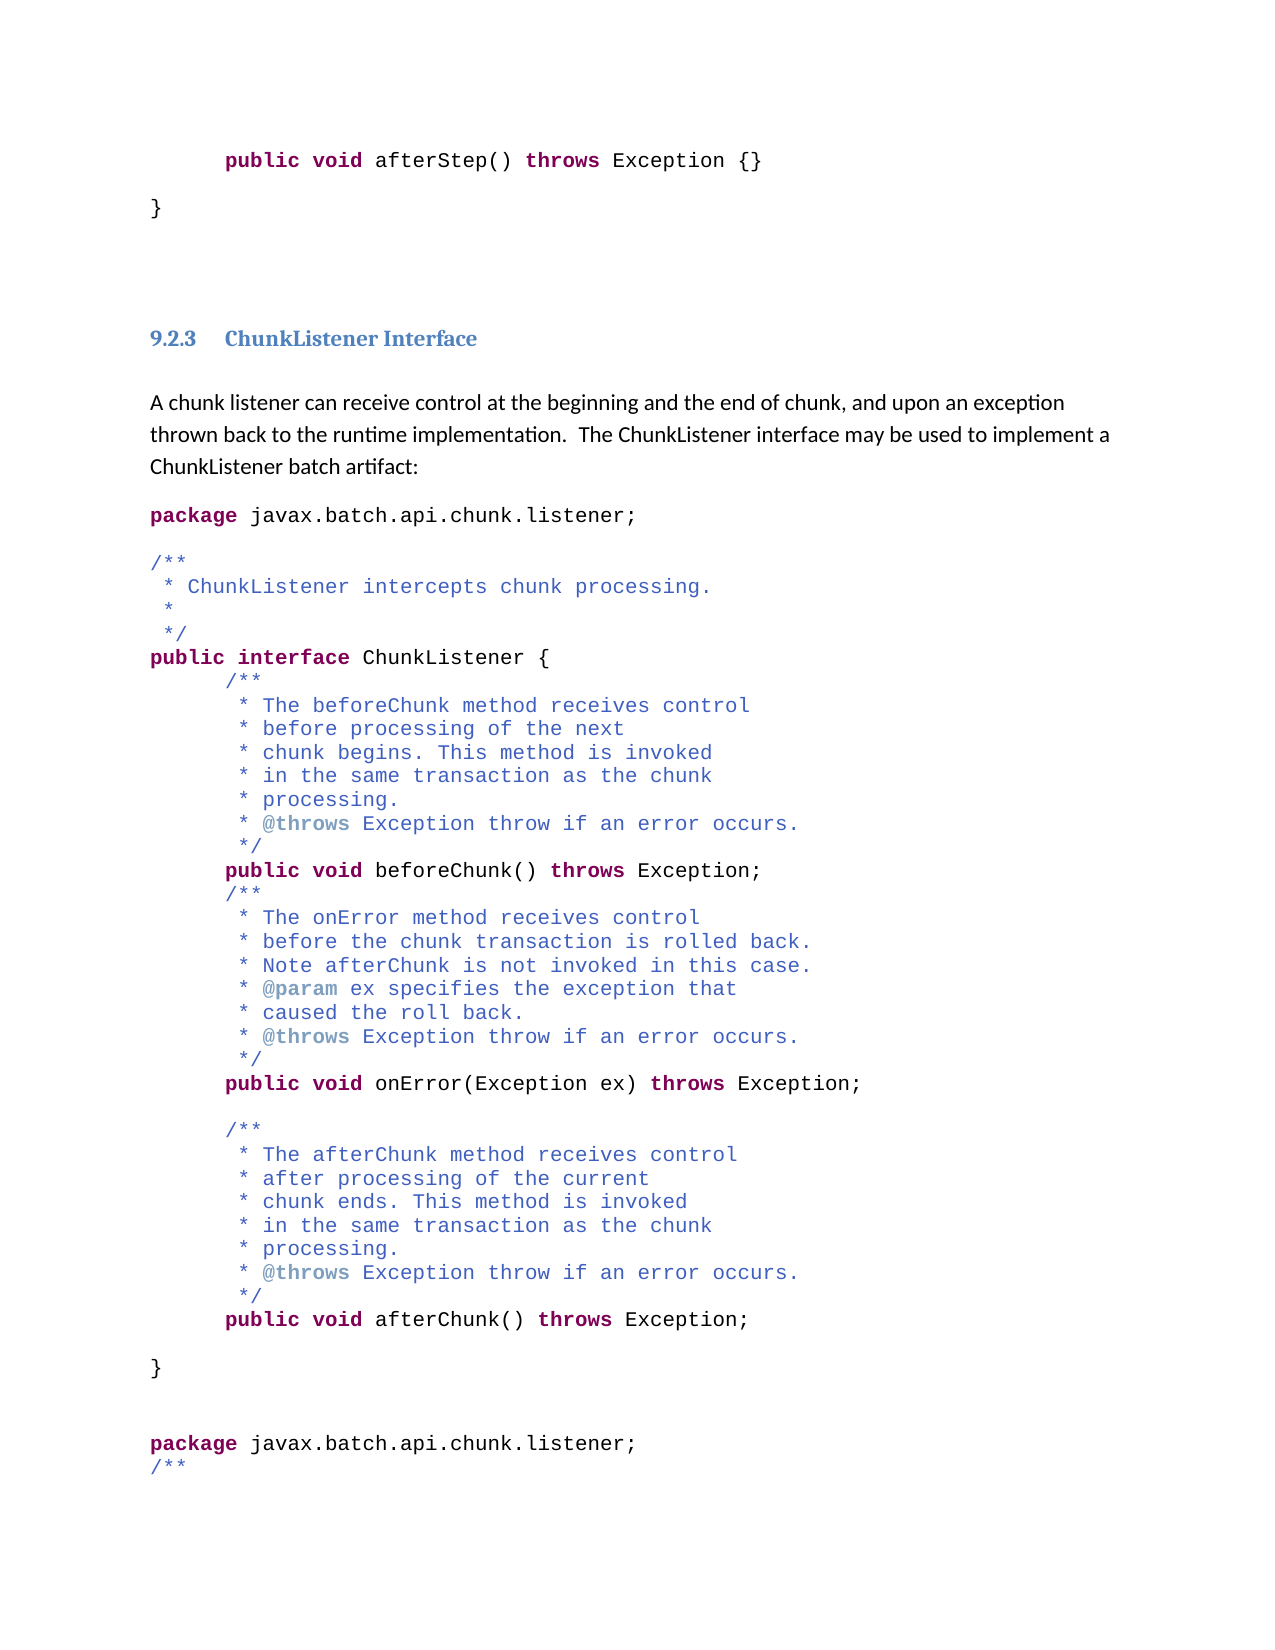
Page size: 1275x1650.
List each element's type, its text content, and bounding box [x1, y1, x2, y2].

text */ [150, 836, 1125, 860]
text * processing. [150, 1238, 1125, 1262]
text * processing. [150, 789, 1125, 813]
text * @param ex specifies the exception that [150, 978, 1125, 1002]
subtitle ChunkListener Interface [150, 326, 1125, 352]
text * @throws Exception throw if an error occurs. [150, 813, 1125, 836]
text */ [150, 624, 1125, 647]
text } [150, 197, 1125, 221]
text * ChunkListener intercepts chunk processing. [150, 576, 1125, 600]
text public void onError(Exception ex) throws Exception; [150, 1073, 1125, 1097]
text /** [150, 1120, 1125, 1144]
text * [150, 600, 1125, 624]
text */ [150, 1286, 1125, 1309]
text /** [150, 1457, 1125, 1481]
text * The beforeChunk method receives control [150, 694, 1125, 718]
text * The onError method receives control [150, 907, 1125, 931]
text * chunk begins. This method is invoked [150, 742, 1125, 766]
text * before the chunk transaction is rolled back. [150, 931, 1125, 955]
text * Note afterChunk is not invoked in this case. [150, 955, 1125, 978]
text public void afterStep() throws Exception {} [150, 150, 1125, 174]
text * @throws Exception throw if an error occurs. [150, 1026, 1125, 1049]
text package javax.batch.api.chunk.listener; [150, 505, 1125, 529]
text /** [150, 884, 1125, 907]
text /** [150, 671, 1125, 694]
text * @throws Exception throw if an error occurs. [150, 1262, 1125, 1286]
text } [150, 1357, 1125, 1380]
text package javax.batch.api.chunk.listener; [150, 1433, 1125, 1457]
text * in the same transaction as the chunk [150, 766, 1125, 789]
text * caused the roll back. [150, 1002, 1125, 1026]
text * in the same transaction as the chunk [150, 1215, 1125, 1238]
text public void afterChunk() throws Exception; [150, 1309, 1125, 1333]
text public interface ChunkListener { [150, 647, 1125, 671]
text * after processing of the current [150, 1167, 1125, 1191]
text * before processing of the next [150, 718, 1125, 742]
text */ [150, 1049, 1125, 1073]
text public void beforeChunk() throws Exception; [150, 860, 1125, 884]
text * The afterChunk method receives control [150, 1144, 1125, 1167]
text * chunk ends. This method is invoked [150, 1191, 1125, 1215]
text A chunk listener can receive control at the beginning and the end of chunk, and upon an exception thrown back to the runtime implementation. The ChunkListener interface may be used to implement a ChunkListener batch artifact: [150, 356, 1125, 480]
text /** [150, 553, 1125, 576]
